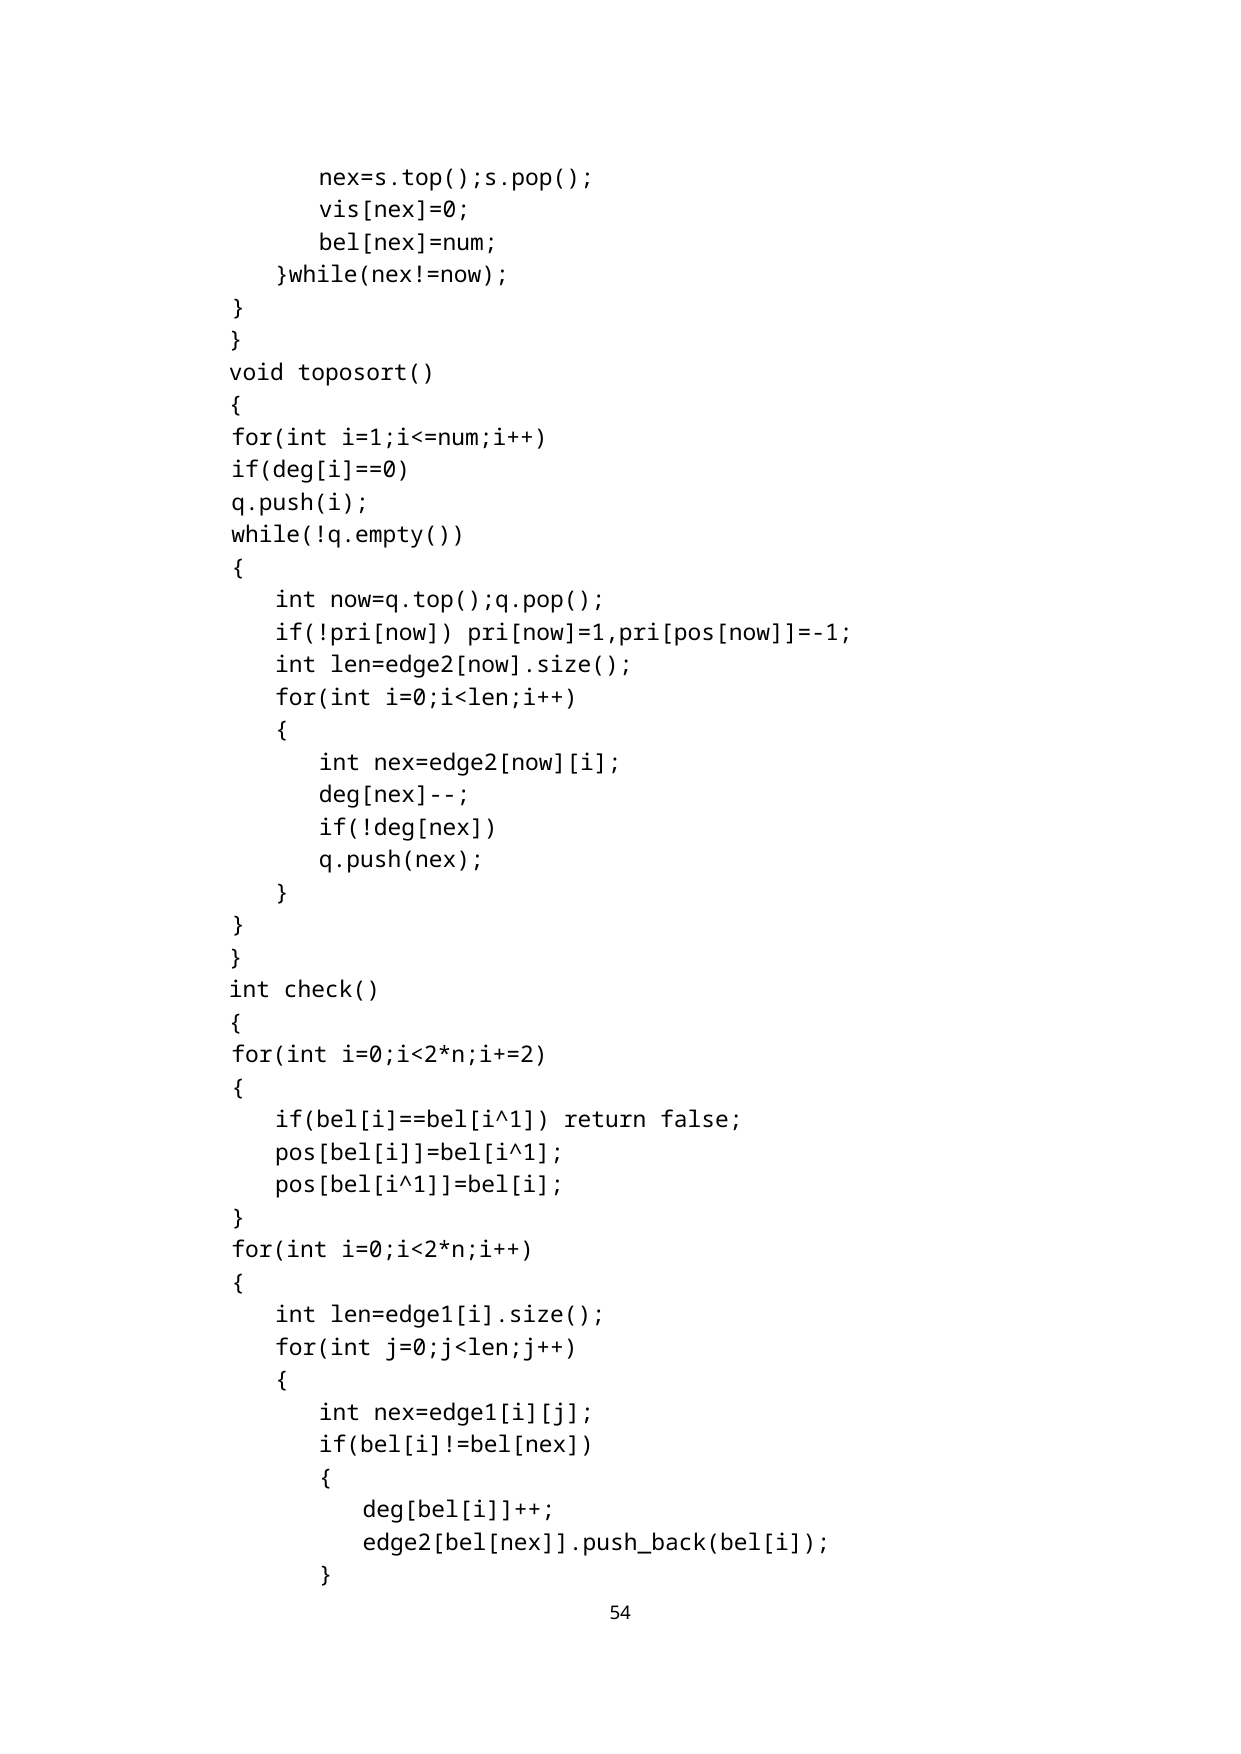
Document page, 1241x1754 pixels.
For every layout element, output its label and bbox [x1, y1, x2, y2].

text [187, 160, 1053, 1590]
